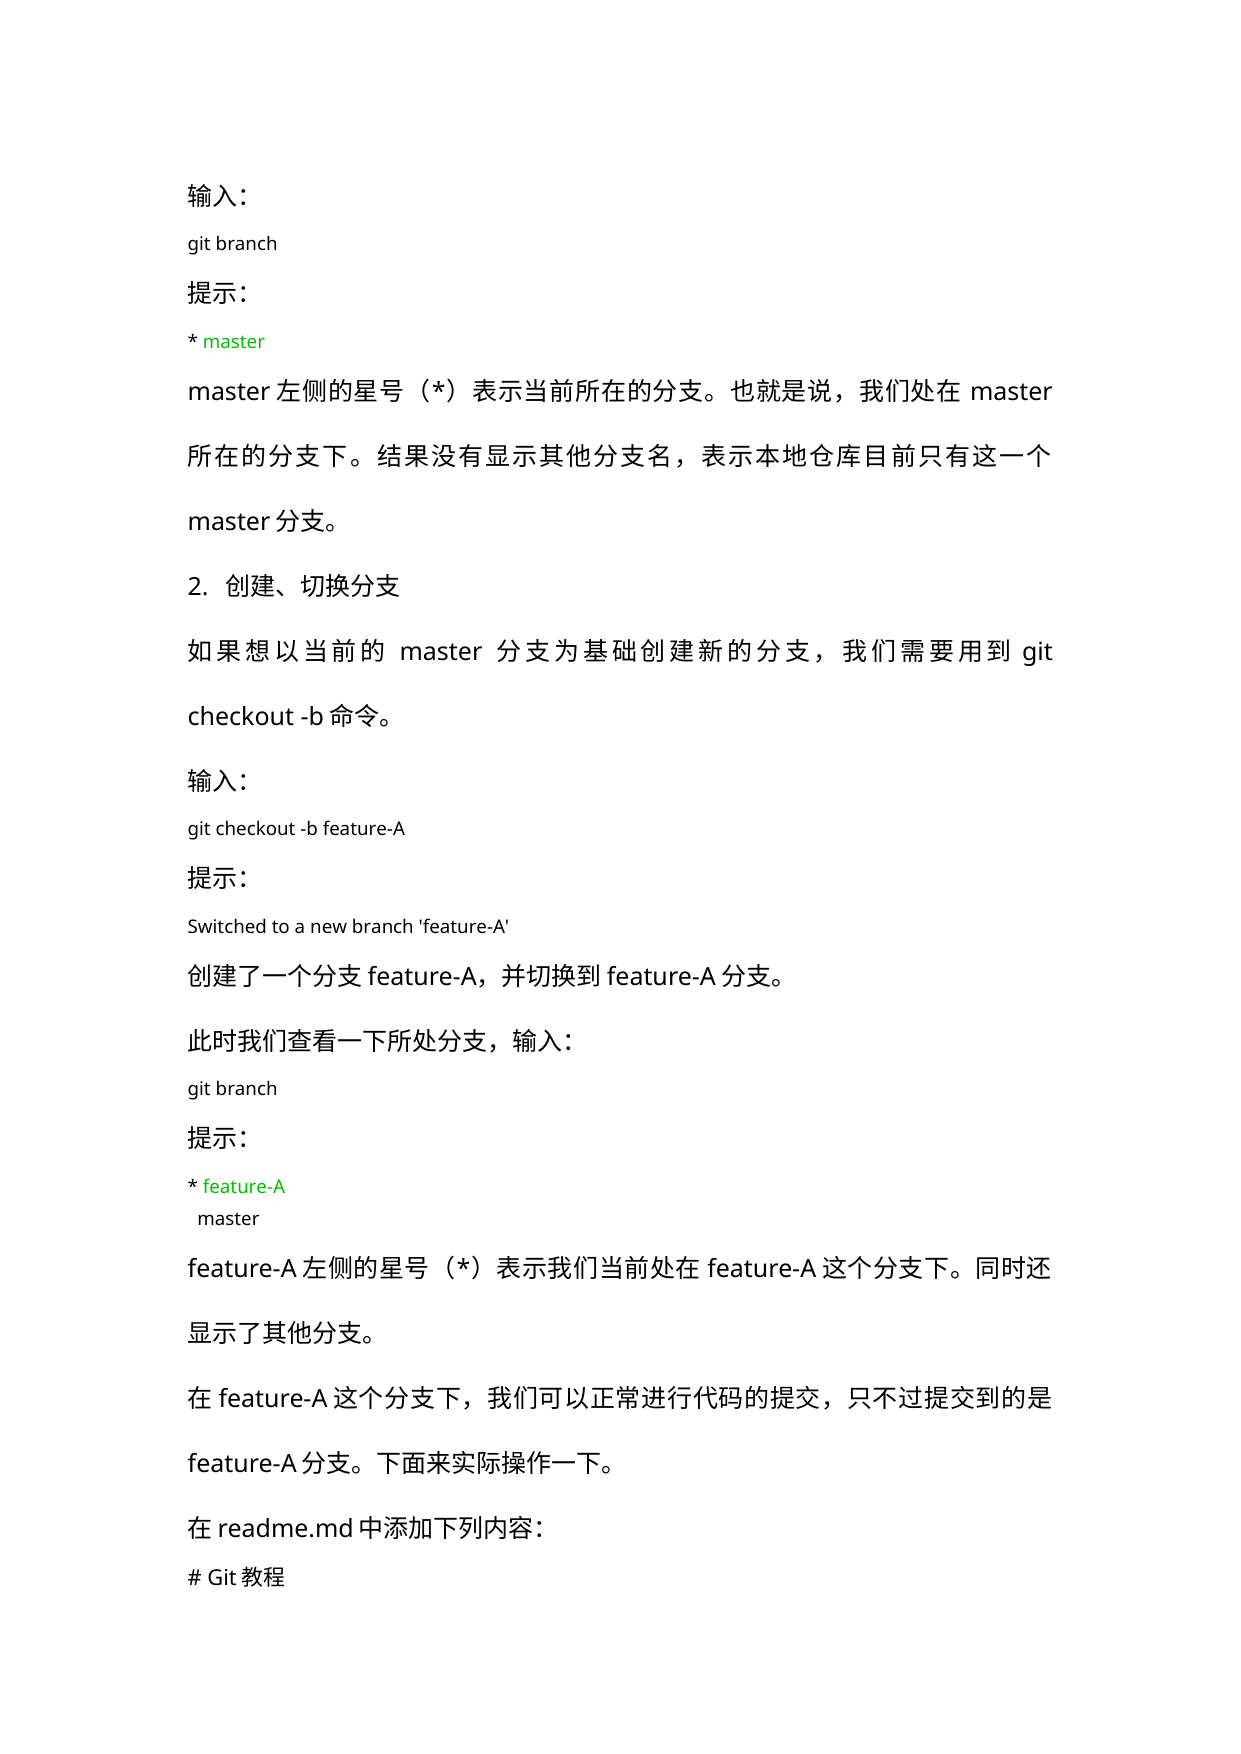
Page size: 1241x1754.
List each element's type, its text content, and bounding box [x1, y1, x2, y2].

text * feature-A [187, 1169, 1053, 1202]
text 提示： [187, 844, 1053, 909]
text 在readme.md中添加下列内容： [187, 1494, 1053, 1559]
text # Git教程 [187, 1559, 1053, 1592]
text 提示： [187, 259, 1053, 324]
text 输入： [187, 747, 1053, 812]
text master [187, 1202, 1053, 1234]
text git branch [187, 227, 1053, 259]
text git checkout -b feature-A [187, 812, 1053, 844]
text 如果想以当前的 master 分支为基础创建新的分支，我们需要用到git checkout -b命令。 [187, 617, 1053, 747]
text 创建了一个分支feature-A，并切换到feature-A分支。 [187, 942, 1053, 1007]
list 创建、切换分支 [187, 552, 1053, 617]
text * master [187, 324, 1053, 357]
text 在feature-A这个分支下，我们可以正常进行代码的提交，只不过提交到的是feature-A分支。下面来实际操作一下。 [187, 1364, 1053, 1494]
text master左侧的星号（*）表示当前所在的分支。也就是说，我们处在master所在的分支下。结果没有显示其他分支名，表示本地仓库目前只有这一个master分支。 [187, 357, 1053, 552]
text Switched to a new branch 'feature-A' [187, 909, 1053, 942]
text feature-A左侧的星号（*）表示我们当前处在feature-A这个分支下。同时还显示了其他分支。 [187, 1234, 1053, 1364]
text 提示： [187, 1104, 1053, 1169]
text git branch [187, 1072, 1053, 1104]
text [187, 162, 1053, 227]
text 此时我们查看一下所处分支，输入： [187, 1007, 1053, 1072]
